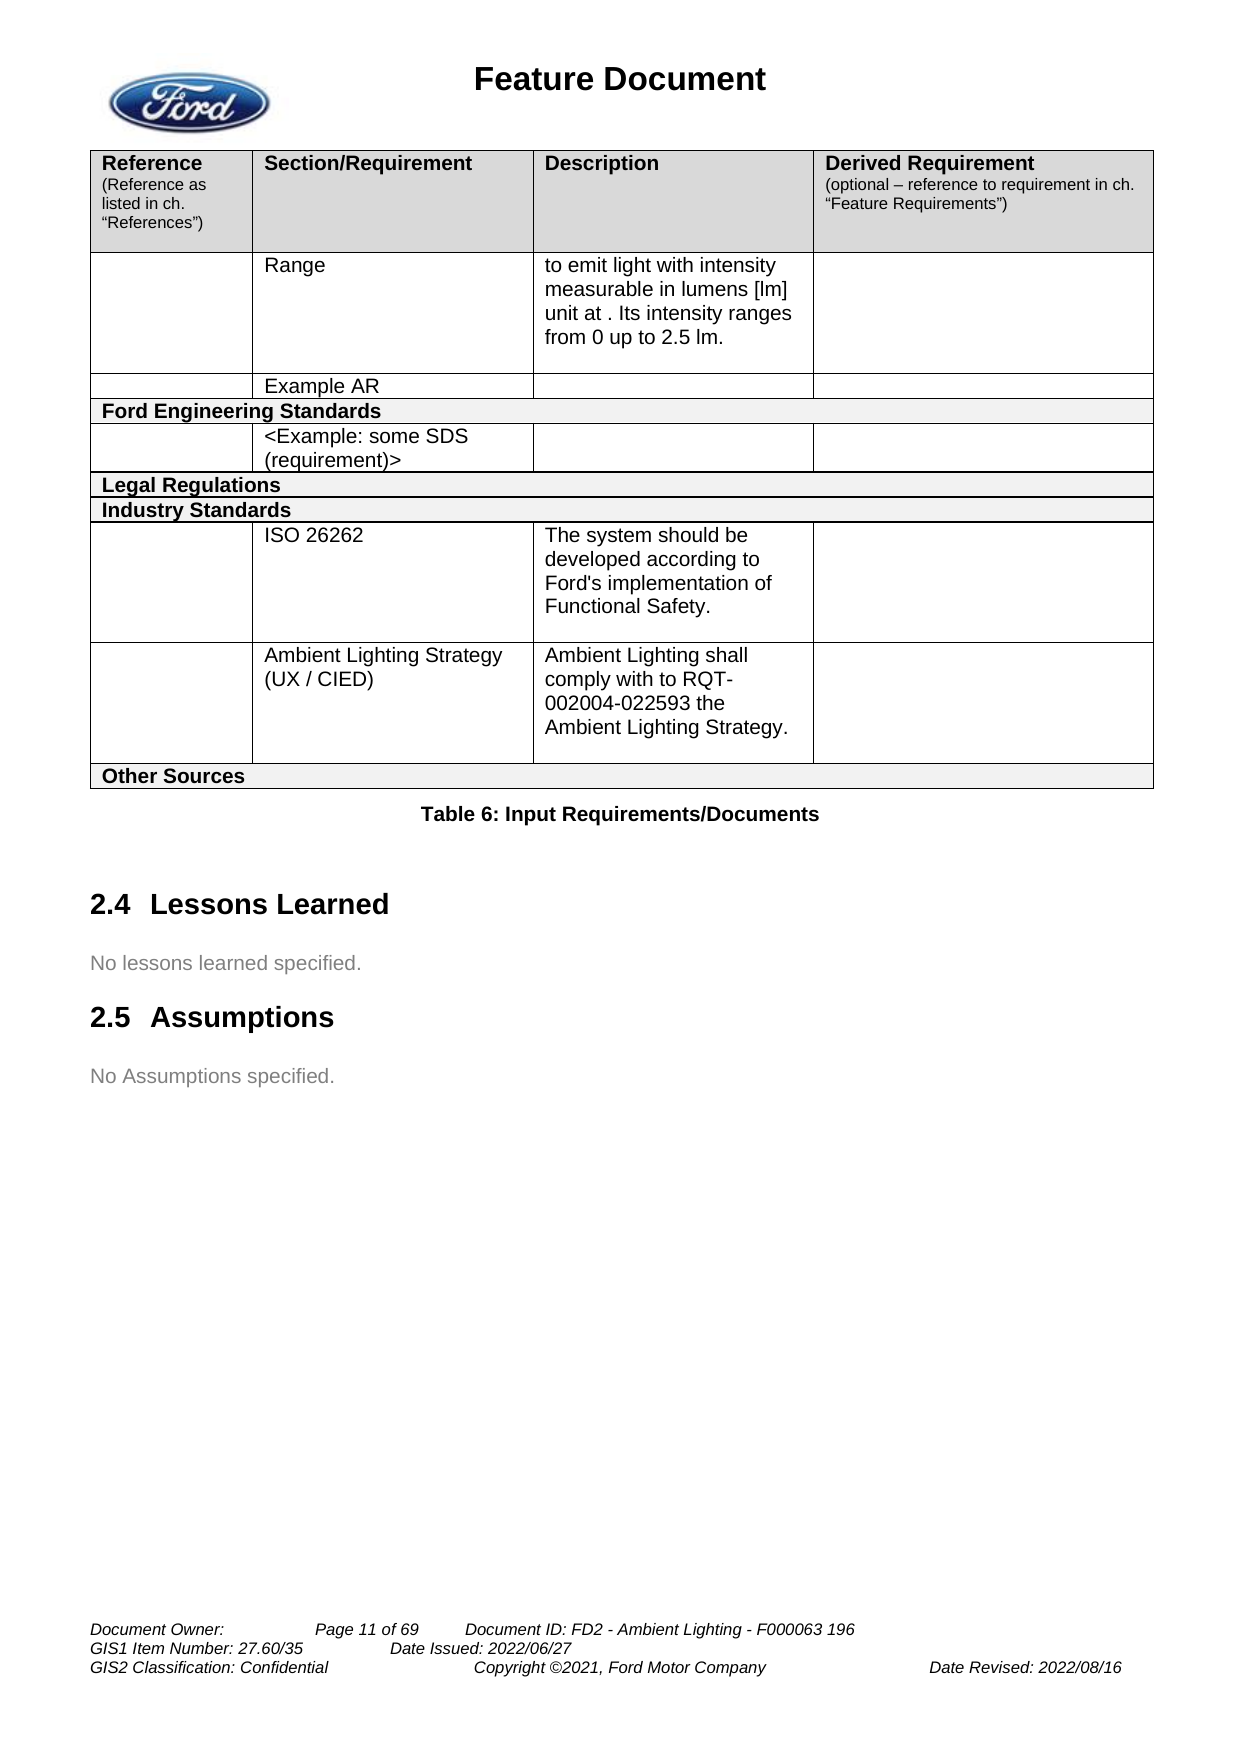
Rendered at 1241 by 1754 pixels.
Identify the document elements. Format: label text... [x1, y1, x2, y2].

table_header Reference (Reference as listed in ch. “References”) [91, 151, 252, 252]
table_cell [91, 424, 252, 471]
table_cell Industry Standards [91, 498, 1153, 521]
table_cell The system should be developed according to Ford's implementation of Functional Safety. [534, 523, 813, 642]
table_cell [814, 523, 1153, 642]
table_header Derived Requirement (optional – reference to requirement in ch. “Feature Requirements”) [814, 151, 1153, 252]
table_cell Light Output Intensity Range [253, 253, 533, 372]
table_cell [814, 253, 1153, 372]
table_cell [534, 424, 813, 471]
table_cell [91, 643, 252, 763]
text Table 6: Input Requirements/Documents [90, 802, 1150, 826]
table_cell Legal Regulations [91, 473, 1153, 496]
table_cell [91, 523, 252, 642]
table_cell <Example: some SDS (requirement)> [253, 424, 533, 471]
picture [89, 53, 290, 150]
text No Assumptions specified. [90, 1063, 1150, 1087]
table_cell [814, 643, 1153, 763]
table_cell Other Sources [91, 764, 1153, 788]
table_cell Example AR [253, 374, 533, 397]
table_header Description [534, 151, 813, 252]
table_cell Ambient Lighting shall comply with to RQT-002004-022593 the Ambient Lighting Strategy. [534, 643, 813, 763]
subtitle Assumptions [90, 1000, 1150, 1033]
table_cell [534, 374, 813, 397]
table_cell [91, 253, 252, 372]
table_cell ISO 26262 [253, 523, 533, 642]
table_cell Ford Engineering Standards [91, 399, 1153, 422]
table_cell [91, 374, 252, 397]
subtitle Lessons Learned [90, 887, 1150, 921]
table_header Section/Requirement [253, 151, 533, 252]
table_cell [814, 374, 1153, 397]
table_cell [814, 424, 1153, 471]
text No lessons learned specified. [90, 951, 1150, 975]
table_cell Ambient Lighting Strategy (UX / CIED) [253, 643, 533, 763]
table_cell This function shall be able to emit light with intensity measurable in lumens [lm] unit at . Its intensity ranges from 0 up to 2.5 lm. [534, 253, 813, 372]
